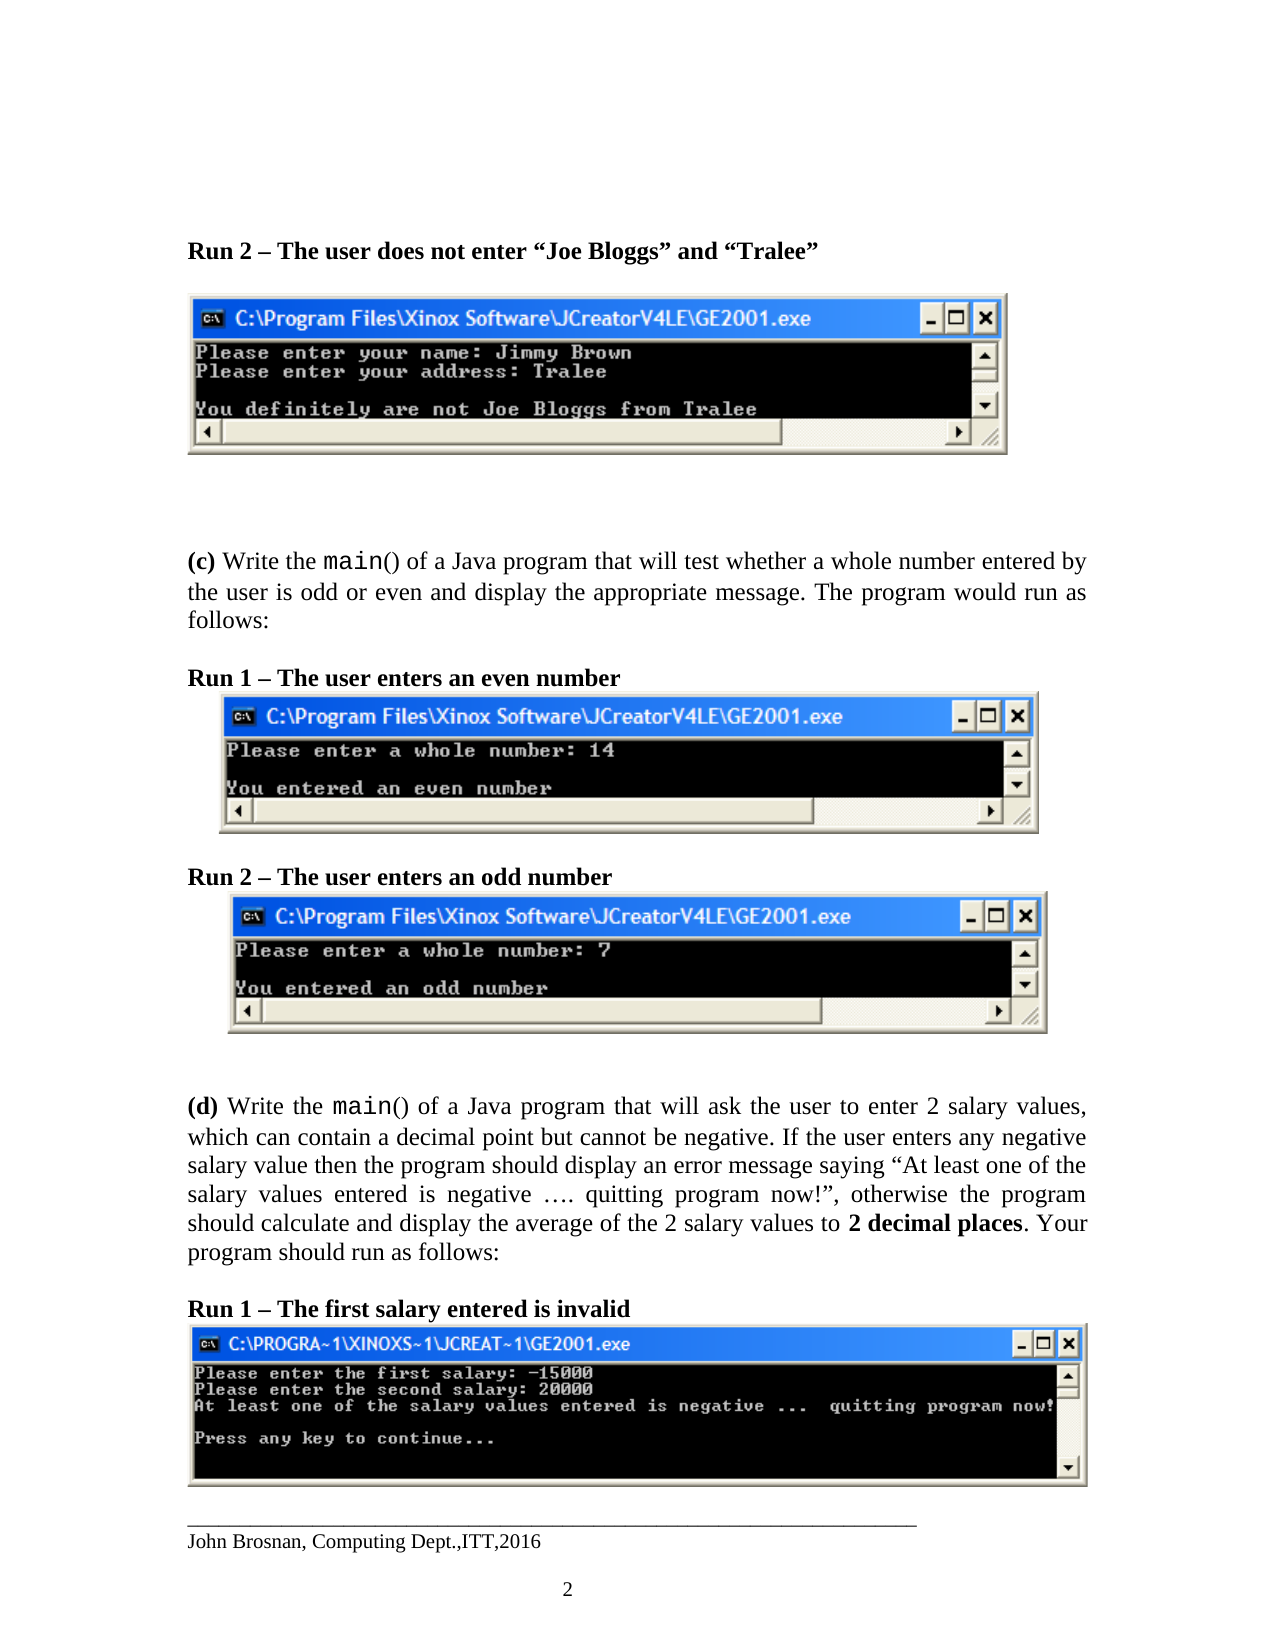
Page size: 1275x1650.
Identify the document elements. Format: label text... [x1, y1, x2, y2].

text Run 1 – The first salary entered is invalid [187, 1294, 1087, 1323]
text Run 1 – The user enters an even number [187, 663, 1087, 692]
picture [218, 691, 1039, 834]
picture [187, 1323, 1088, 1487]
text Run 2 – The user does not enter “Joe Bloggs” and “Tralee” [187, 236, 1087, 265]
text (d) Write the main() of a Java program that will ask the user to enter 2 salary values, which can contain a decimal point but cannot be negative. If the user enters any negative salary value then the program should display an error message saying “At least one of the salary values entered is negative …. quitting program now!”, otherwise the program should calculate and display the average of the 2 salary values to 2 decimal places. Your program should run as follows: [187, 1091, 1087, 1266]
picture [227, 891, 1048, 1034]
picture [187, 293, 1008, 455]
text (c) Write the main() of a Java program that will test whether a whole number entered by the user is odd or even and display the appropriate message. The program would run as follows: [187, 546, 1087, 634]
text Run 2 – The user enters an odd number [187, 862, 1087, 891]
